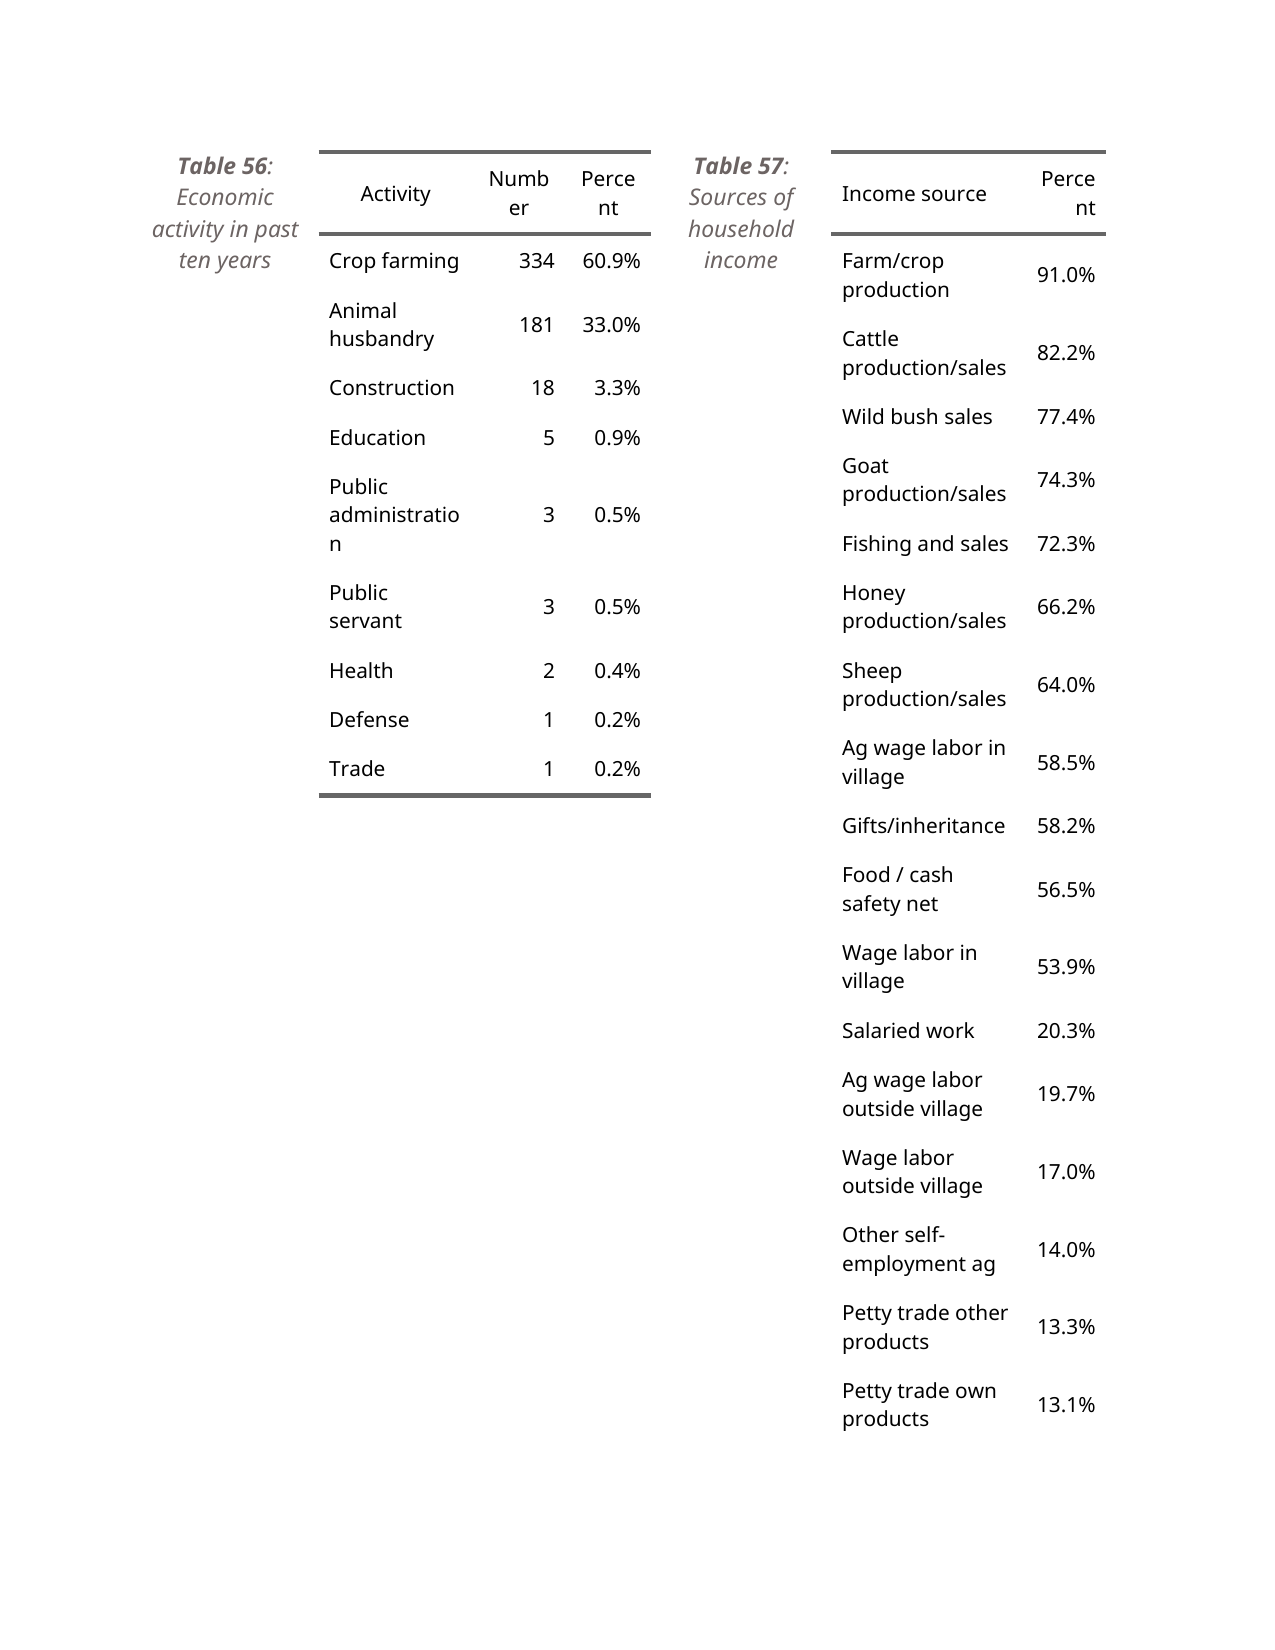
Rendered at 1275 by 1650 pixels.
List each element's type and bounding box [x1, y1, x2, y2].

table_header [824, 150, 1114, 1443]
table_header [139, 150, 311, 1443]
table_header [659, 150, 823, 1443]
table_header [311, 150, 658, 1443]
